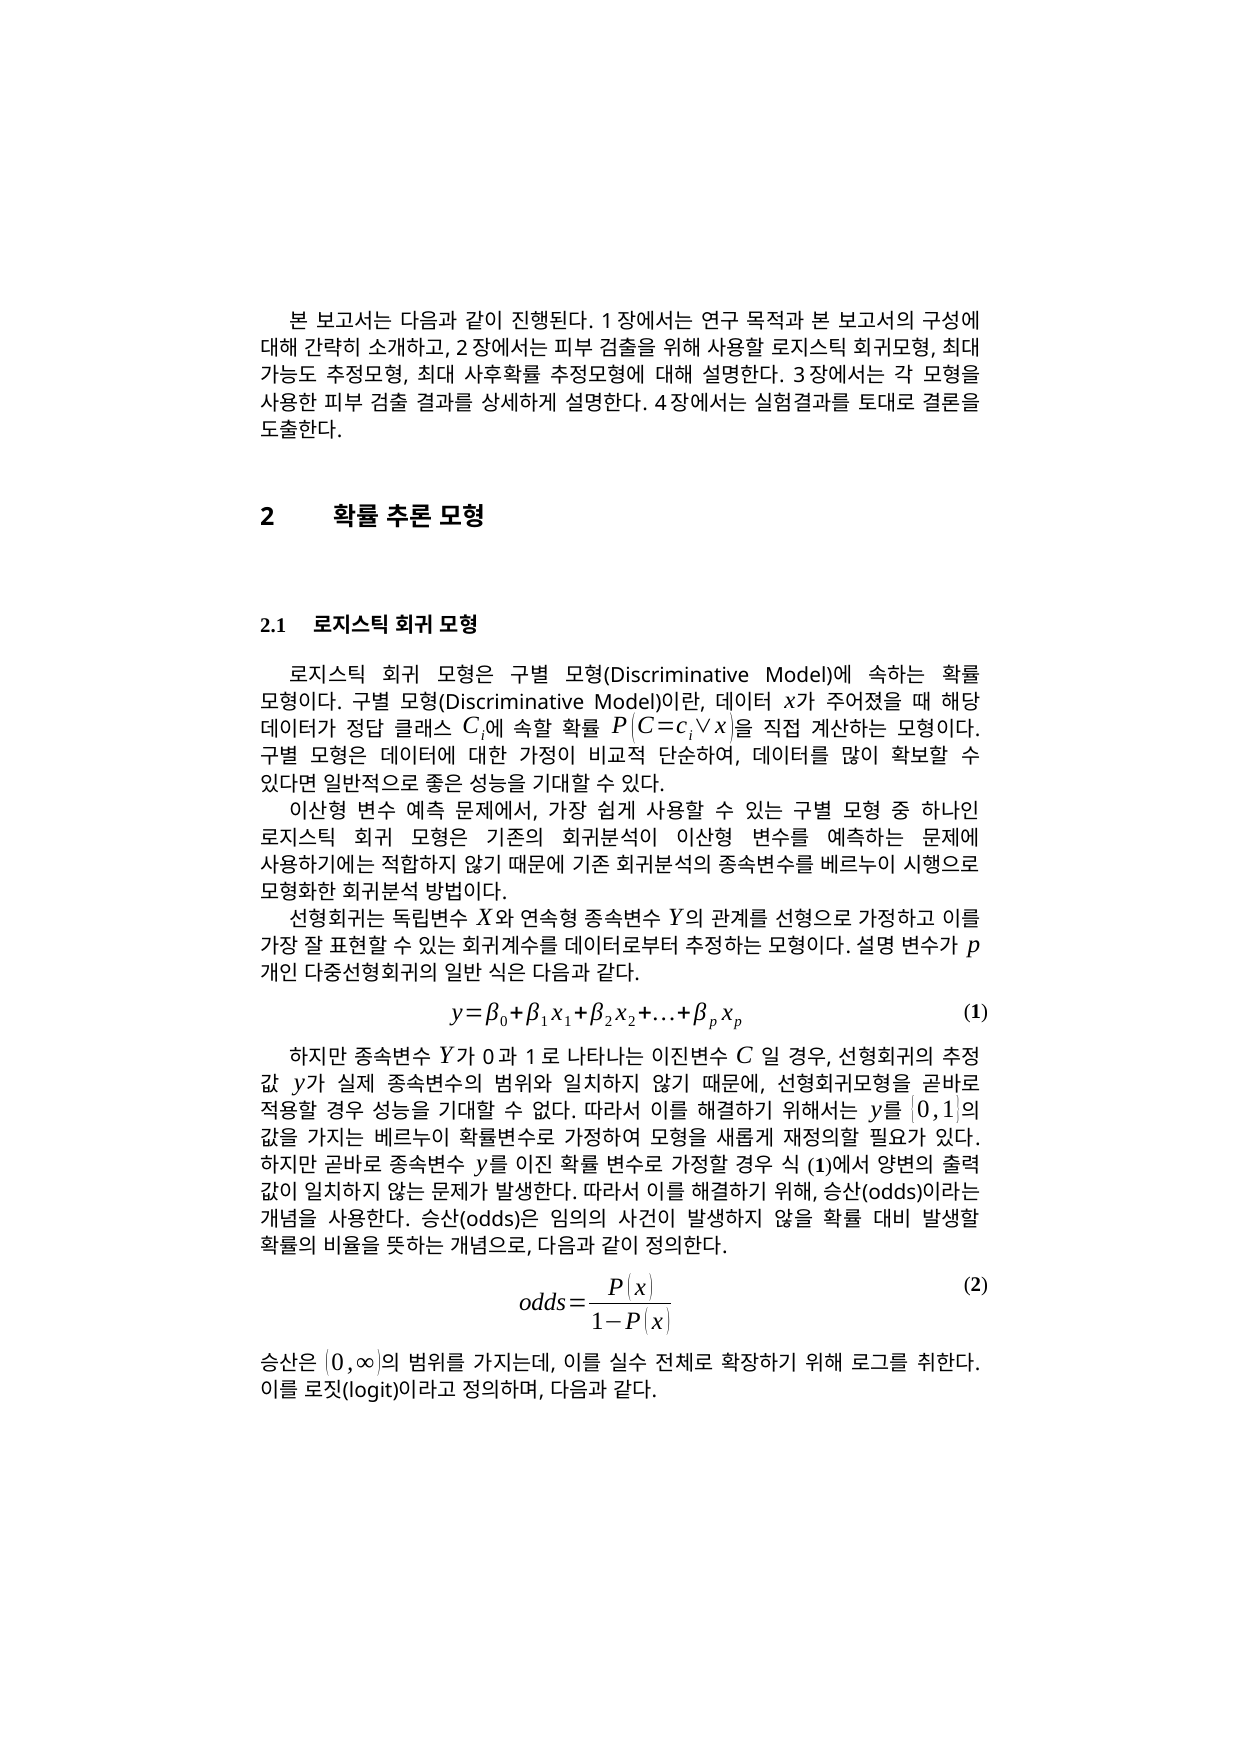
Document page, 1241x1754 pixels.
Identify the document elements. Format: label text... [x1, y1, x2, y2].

table_header [260, 1259, 932, 1349]
text 승산은 의 범위를 가지는데, 이를 실수 전체로 확장하기 위해 로그를 취한다. 이를 로짓(logit)이라고 정의하며, 다음과 같다. [260, 1349, 980, 1403]
subtitle 2.1 로지스틱 회귀 모형 [260, 608, 980, 638]
text 본 보고서는 다음과 같이 진행된다. 1장에서는 연구 목적과 본 보고서의 구성에 대해 간략히 소개하고, 2장에서는 피부 검출을 위해 사용할 로지스틱 회귀모형, 최대 가능도 추정모형, 최대 사후확률 추정모형에 대해 설명한다. 3장에서는 각 모형을 사용한 피부 검출 결과를 상세하게 설명한다. 4장에서는 실험결과를 토대로 결론을 도출한다. [260, 307, 980, 442]
subtitle 2 확률 추론 모형 [260, 497, 980, 533]
text 이산형 변수 예측 문제에서, 가장 쉽게 사용할 수 있는 구별 모형 중 하나인 로지스틱 회귀 모형은 기존의 회귀분석이 이산형 변수를 예측하는 문제에 사용하기에는 적합하지 않기 때문에 기존 회귀분석의 종속변수를 베르누이 시행으로 모형화한 회귀분석 방법이다. [260, 796, 980, 905]
text 선형회귀는 독립변수 와 연속형 종속변수 의 관계를 선형으로 가정하고 이를 가장 잘 표현할 수 있는 회귀계수를 데이터로부터 추정하는 모형이다. 설명 변수가 개인 다중선형회귀의 일반 식은 다음과 같다. [260, 905, 980, 986]
table_header (2) [932, 1259, 995, 1349]
text 로지스틱 회귀 모형은 구별 모형(Discriminative Model)에 속하는 확률 모형이다. 구별 모형(Discriminative Model)이란, 데이터 가 주어졌을 때 해당 데이터가 정답 클래스 에 속할 확률 을 직접 계산하는 모형이다. 구별 모형은 데이터에 대한 가정이 비교적 단순하여, 데이터를 많이 확보할 수 있다면 일반적으로 좋은 성능을 기대할 수 있다. [260, 661, 980, 796]
table_header [260, 986, 932, 1042]
